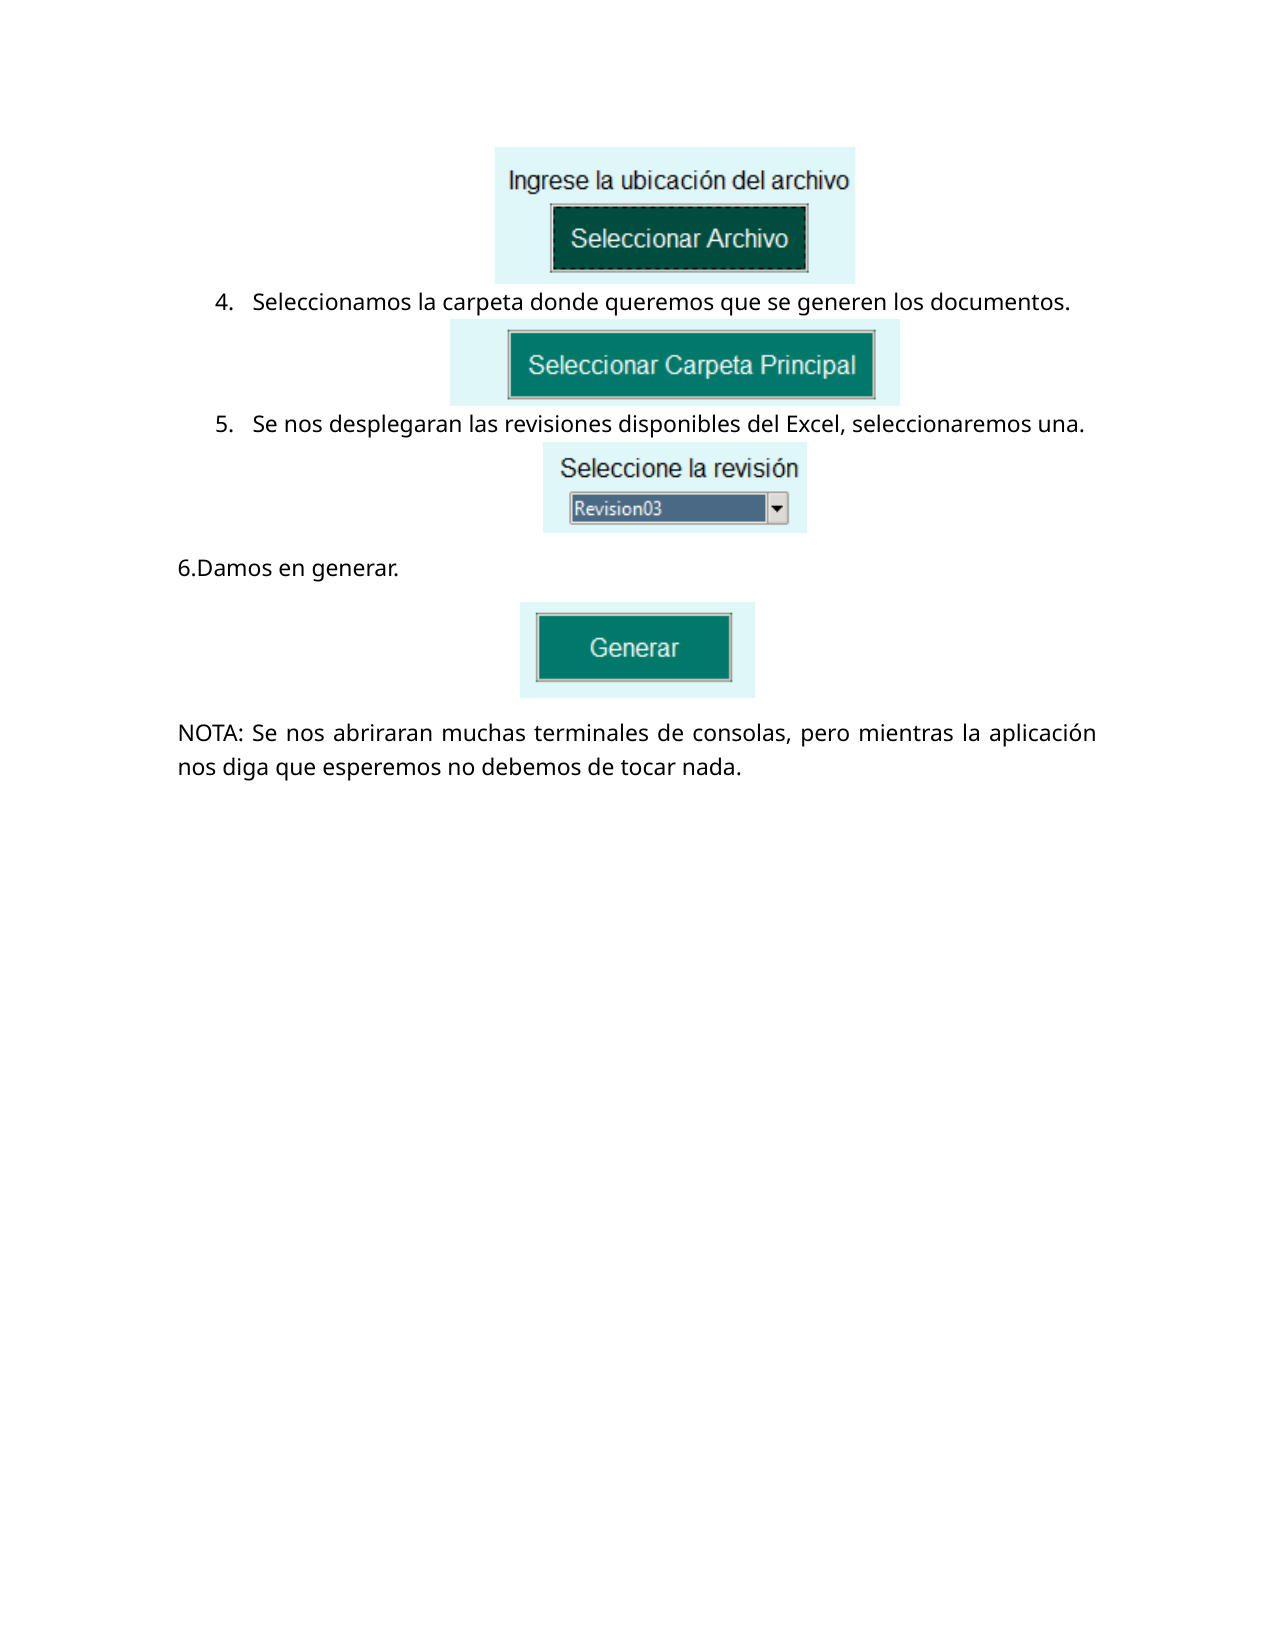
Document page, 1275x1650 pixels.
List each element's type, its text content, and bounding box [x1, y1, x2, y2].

picture [450, 319, 901, 406]
picture [543, 442, 808, 533]
list Se nos desplegaran las revisiones disponibles del Excel, seleccionaremos una. [215, 408, 1098, 439]
picture [494, 147, 856, 284]
text 6.Damos en generar. [177, 552, 1098, 583]
text NOTA: Se nos abriraran muchas terminales de consolas, pero mientras la aplicación nos diga que esperemos no debemos de tocar nada. [177, 717, 1098, 782]
list Seleccionamos la carpeta donde queremos que se generen los documentos. [215, 286, 1098, 317]
picture [519, 602, 756, 698]
